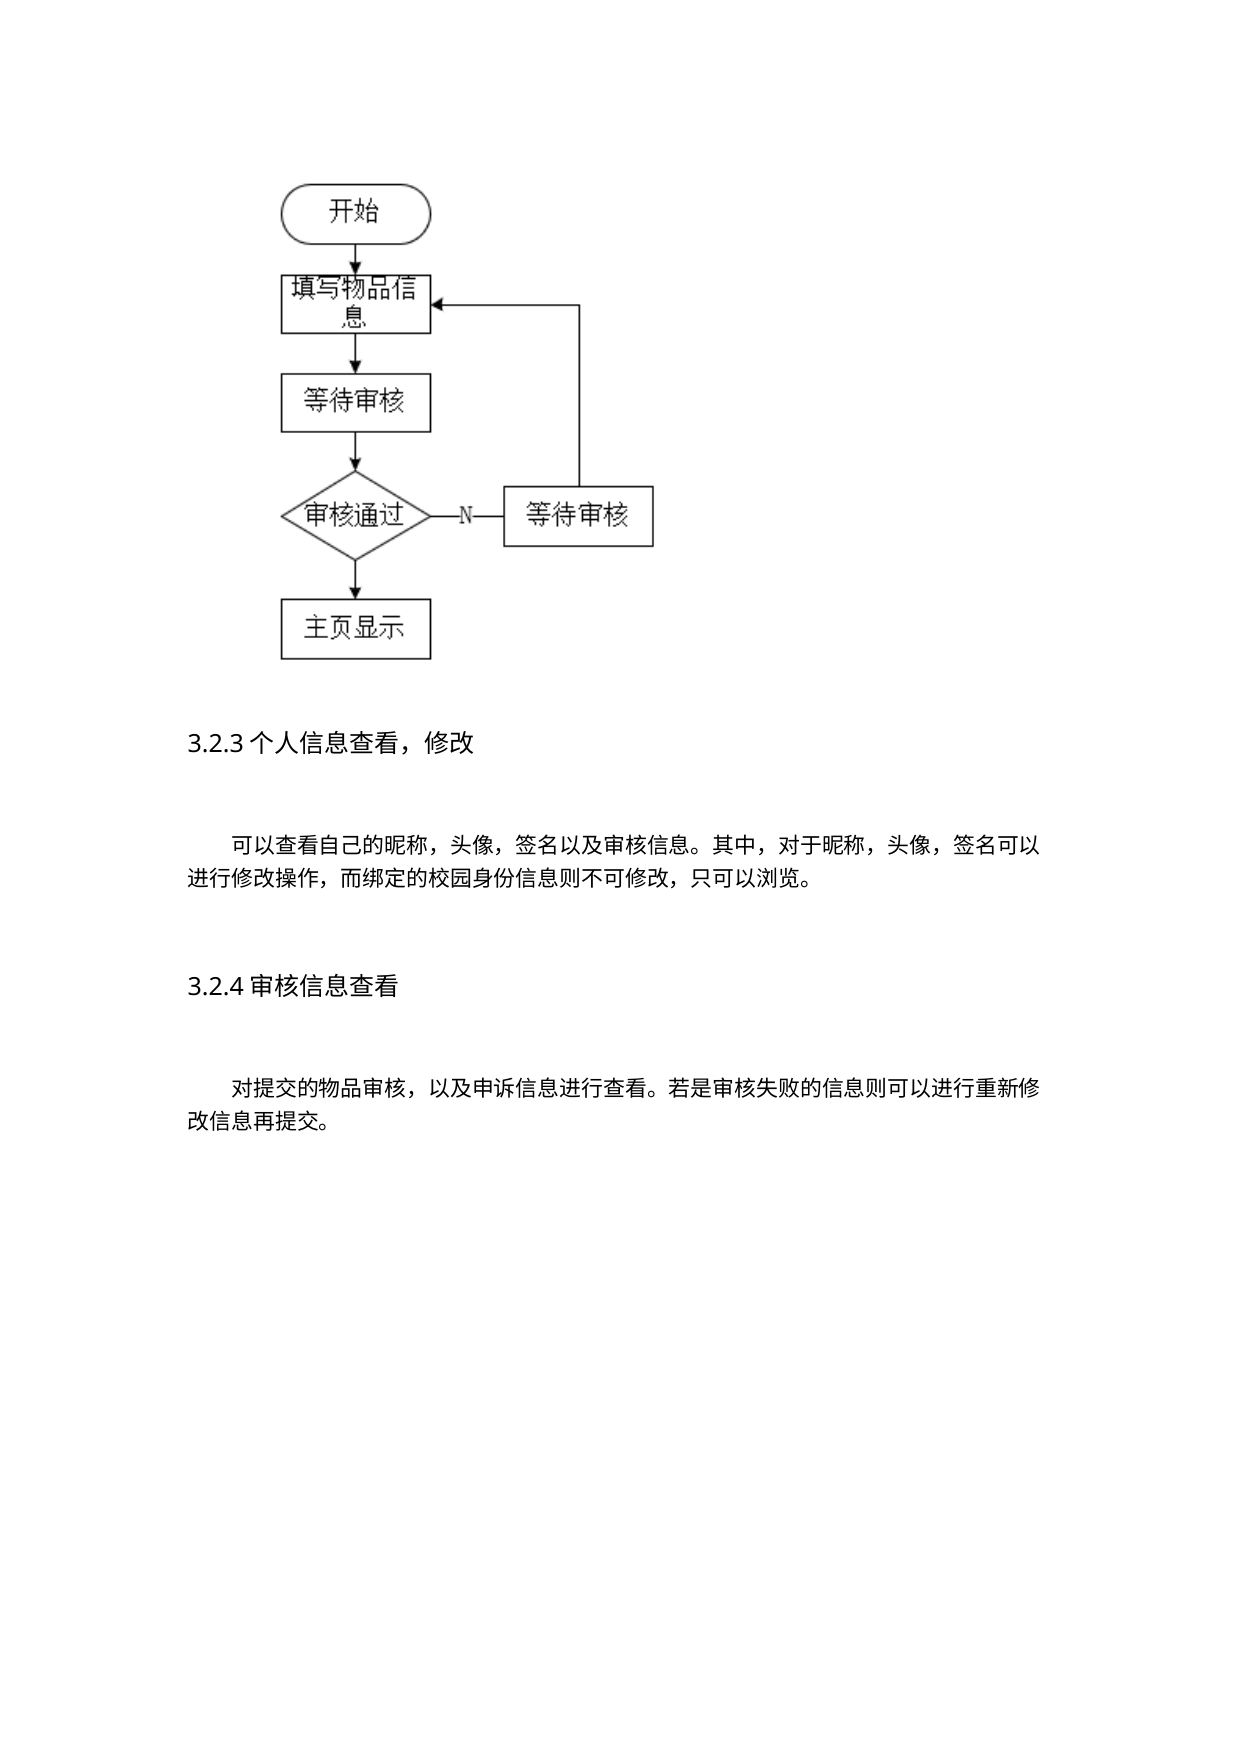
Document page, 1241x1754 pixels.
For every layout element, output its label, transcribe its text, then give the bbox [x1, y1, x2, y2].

text 可以查看自己的昵称，头像，签名以及审核信息。其中，对于昵称，头像，签名可以进行修改操作，而绑定的校园身份信息则不可修改，只可以浏览。 [187, 828, 1053, 893]
text 对提交的物品审核，以及申诉信息进行查看。若是审核失败的信息则可以进行重新修改信息再提交。 [187, 1071, 1053, 1136]
subtitle 3.2.3个人信息查看，修改 [187, 709, 1053, 774]
picture [231, 170, 664, 674]
subtitle 3.2.4审核信息查看 [187, 952, 1053, 1017]
